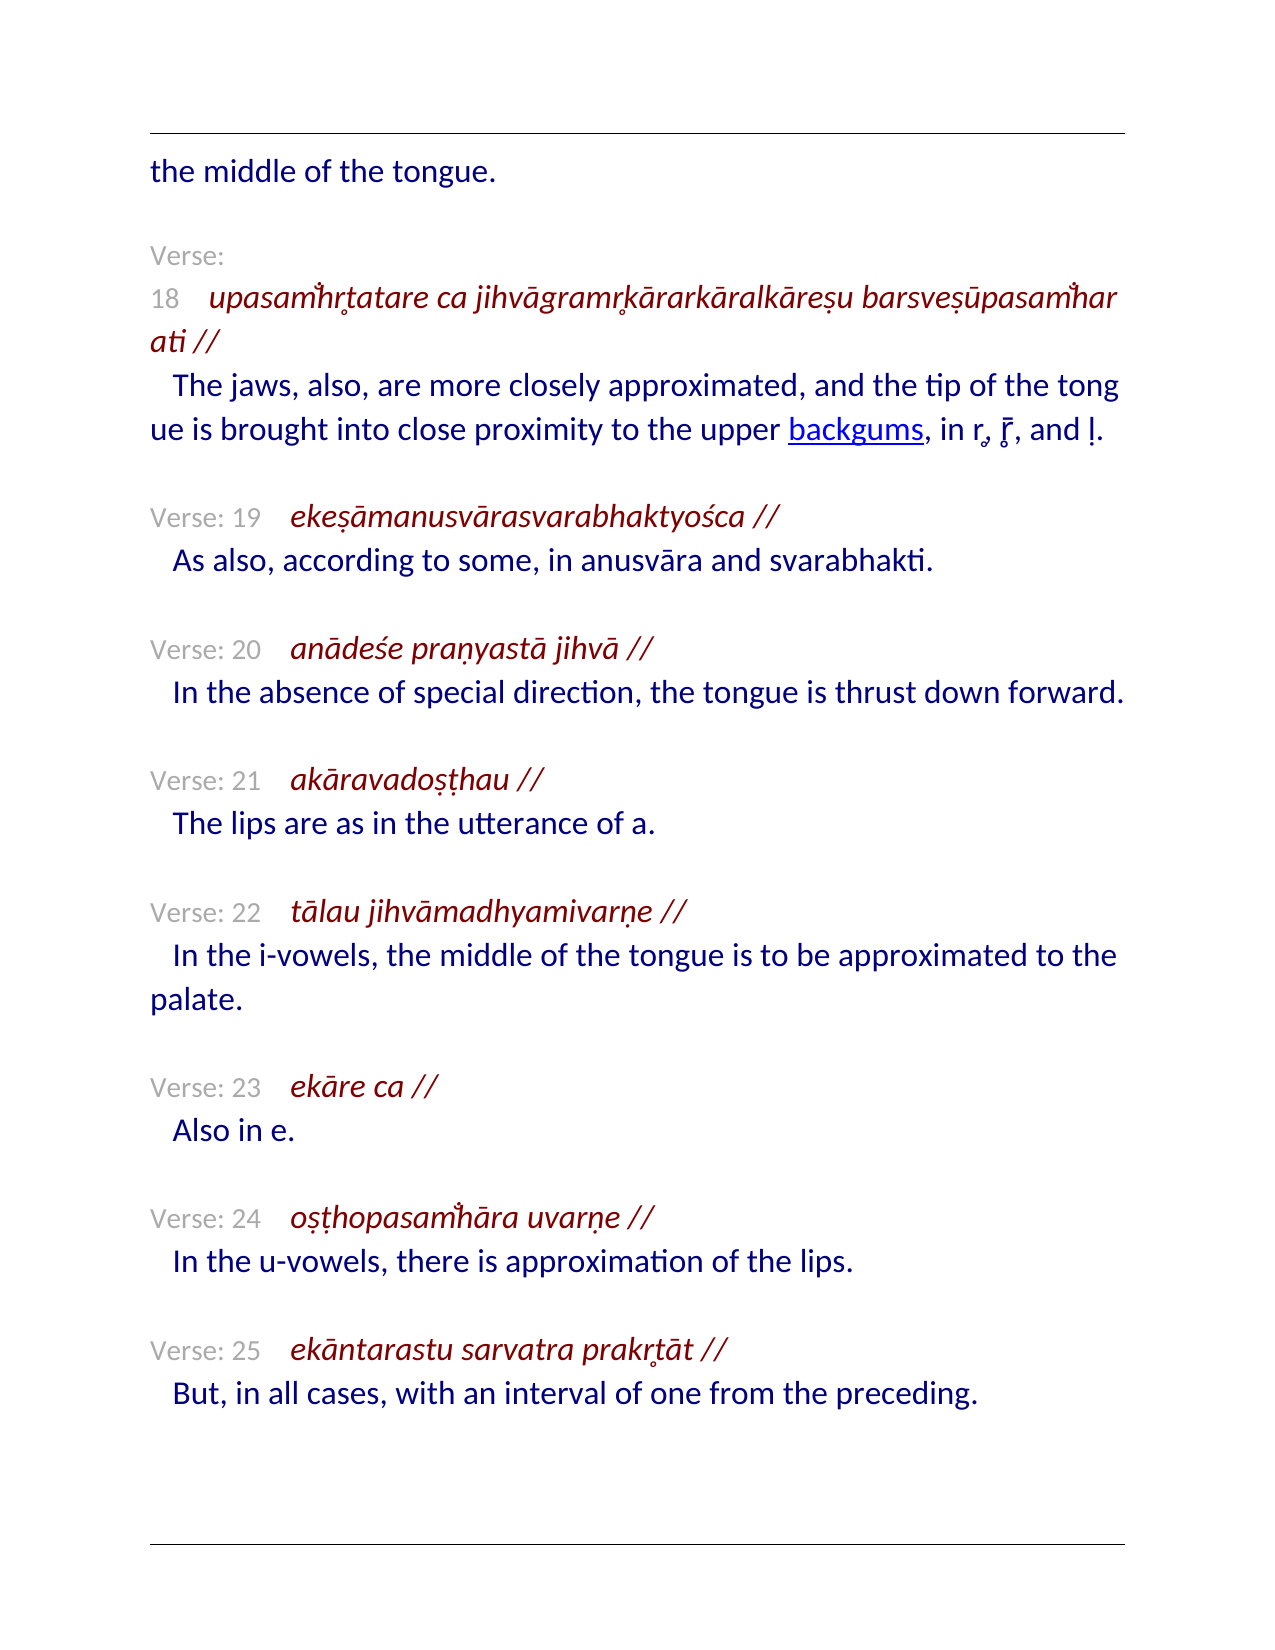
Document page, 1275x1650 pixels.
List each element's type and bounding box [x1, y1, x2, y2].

subtitle [150, 150, 1125, 1457]
